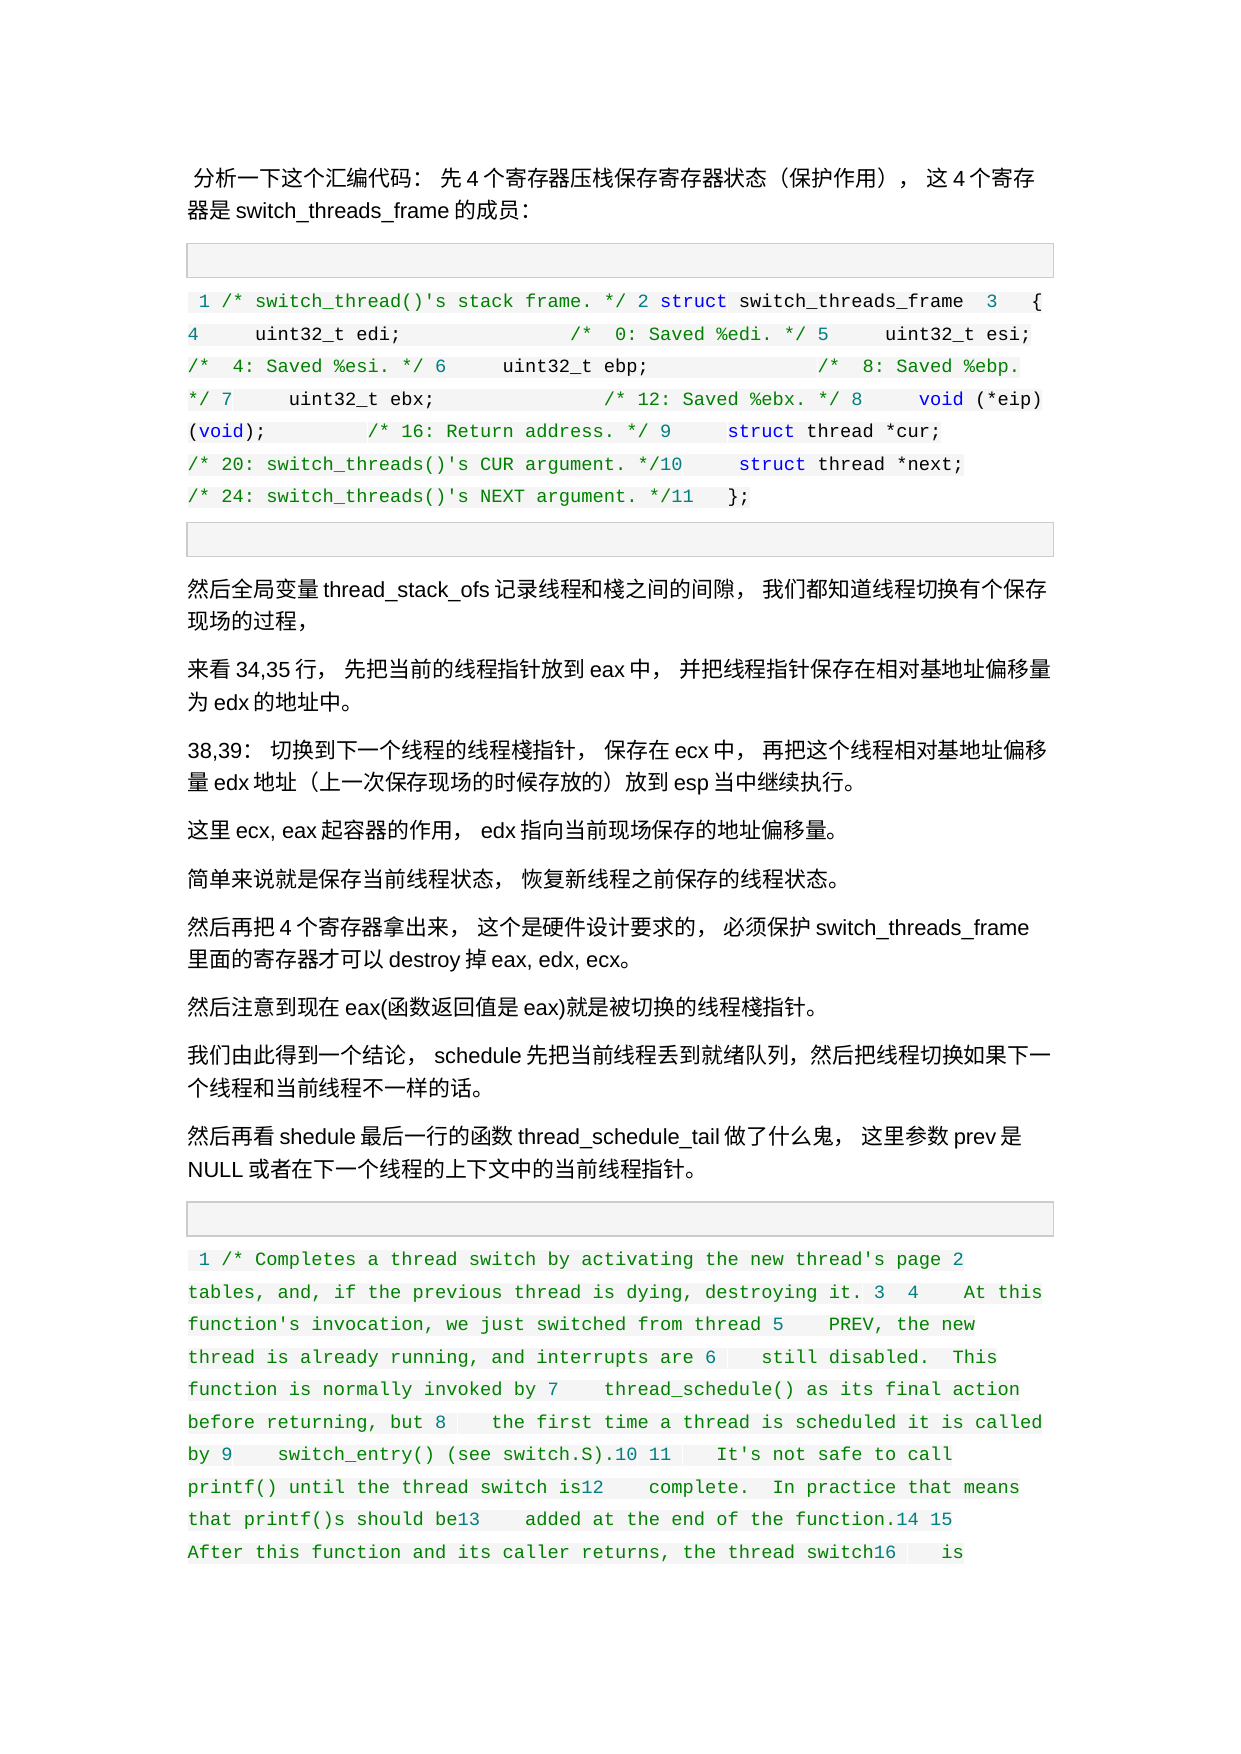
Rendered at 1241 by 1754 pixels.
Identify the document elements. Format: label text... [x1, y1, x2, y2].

text 1 /* switch_thread()'s stack frame. */ 2 struct switch_threads_frame 3 { 4 uint32_t edi; /* 0: Saved %edi. */ 5 uint32_t esi; /* 4: Saved %esi. */ 6 uint32_t ebp; /* 8: Saved %ebp. */ 7 uint32_t ebx; /* 12: Saved %ebx. */ 8 void (*eip) (void); /* 16: Return address. */ 9 struct thread *cur; /* 20: switch_threads()'s CUR argument. */10 struct thread *next; /* 24: switch_threads()'s NEXT argument. */11 }; [187, 286, 1053, 514]
text 然后再看shedule最后一行的函数thread_schedule_tail做了什么鬼， 这里参数prev是NULL或者在下一个线程的上下文中的当前线程指针。 [187, 1120, 1053, 1185]
text 然后再把4个寄存器拿出来， 这个是硬件设计要求的， 必须保护switch_threads_frame里面的寄存器才可以destroy掉eax, edx, ecx。 [187, 911, 1053, 976]
text 38,39： 切换到下一个线程的线程棧指针， 保存在ecx中， 再把这个线程相对基地址偏移量edx地址（上一次保存现场的时候存放的）放到esp当中继续执行。 [187, 734, 1053, 799]
text 这里ecx, eax起容器的作用， edx指向当前现场保存的地址偏移量。 [187, 815, 1053, 847]
text 分析一下这个汇编代码： 先4个寄存器压栈保存寄存器状态（保护作用）， 这4个寄存器是switch_threads_frame的成员： [187, 162, 1053, 227]
text 简单来说就是保存当前线程状态， 恢复新线程之前保存的线程状态。 [187, 863, 1053, 895]
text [187, 1244, 1053, 1569]
text 然后全局变量thread_stack_ofs记录线程和棧之间的间隙， 我们都知道线程切换有个保存现场的过程， [187, 573, 1053, 638]
text 来看34,35行， 先把当前的线程指针放到eax中， 并把线程指针保存在相对基地址偏移量为edx的地址中。 [187, 653, 1053, 718]
text 我们由此得到一个结论， schedule先把当前线程丢到就绪队列，然后把线程切换如果下一个线程和当前线程不一样的话。 [187, 1040, 1053, 1105]
text 然后注意到现在eax(函数返回值是eax)就是被切换的线程棧指针。 [187, 992, 1053, 1024]
